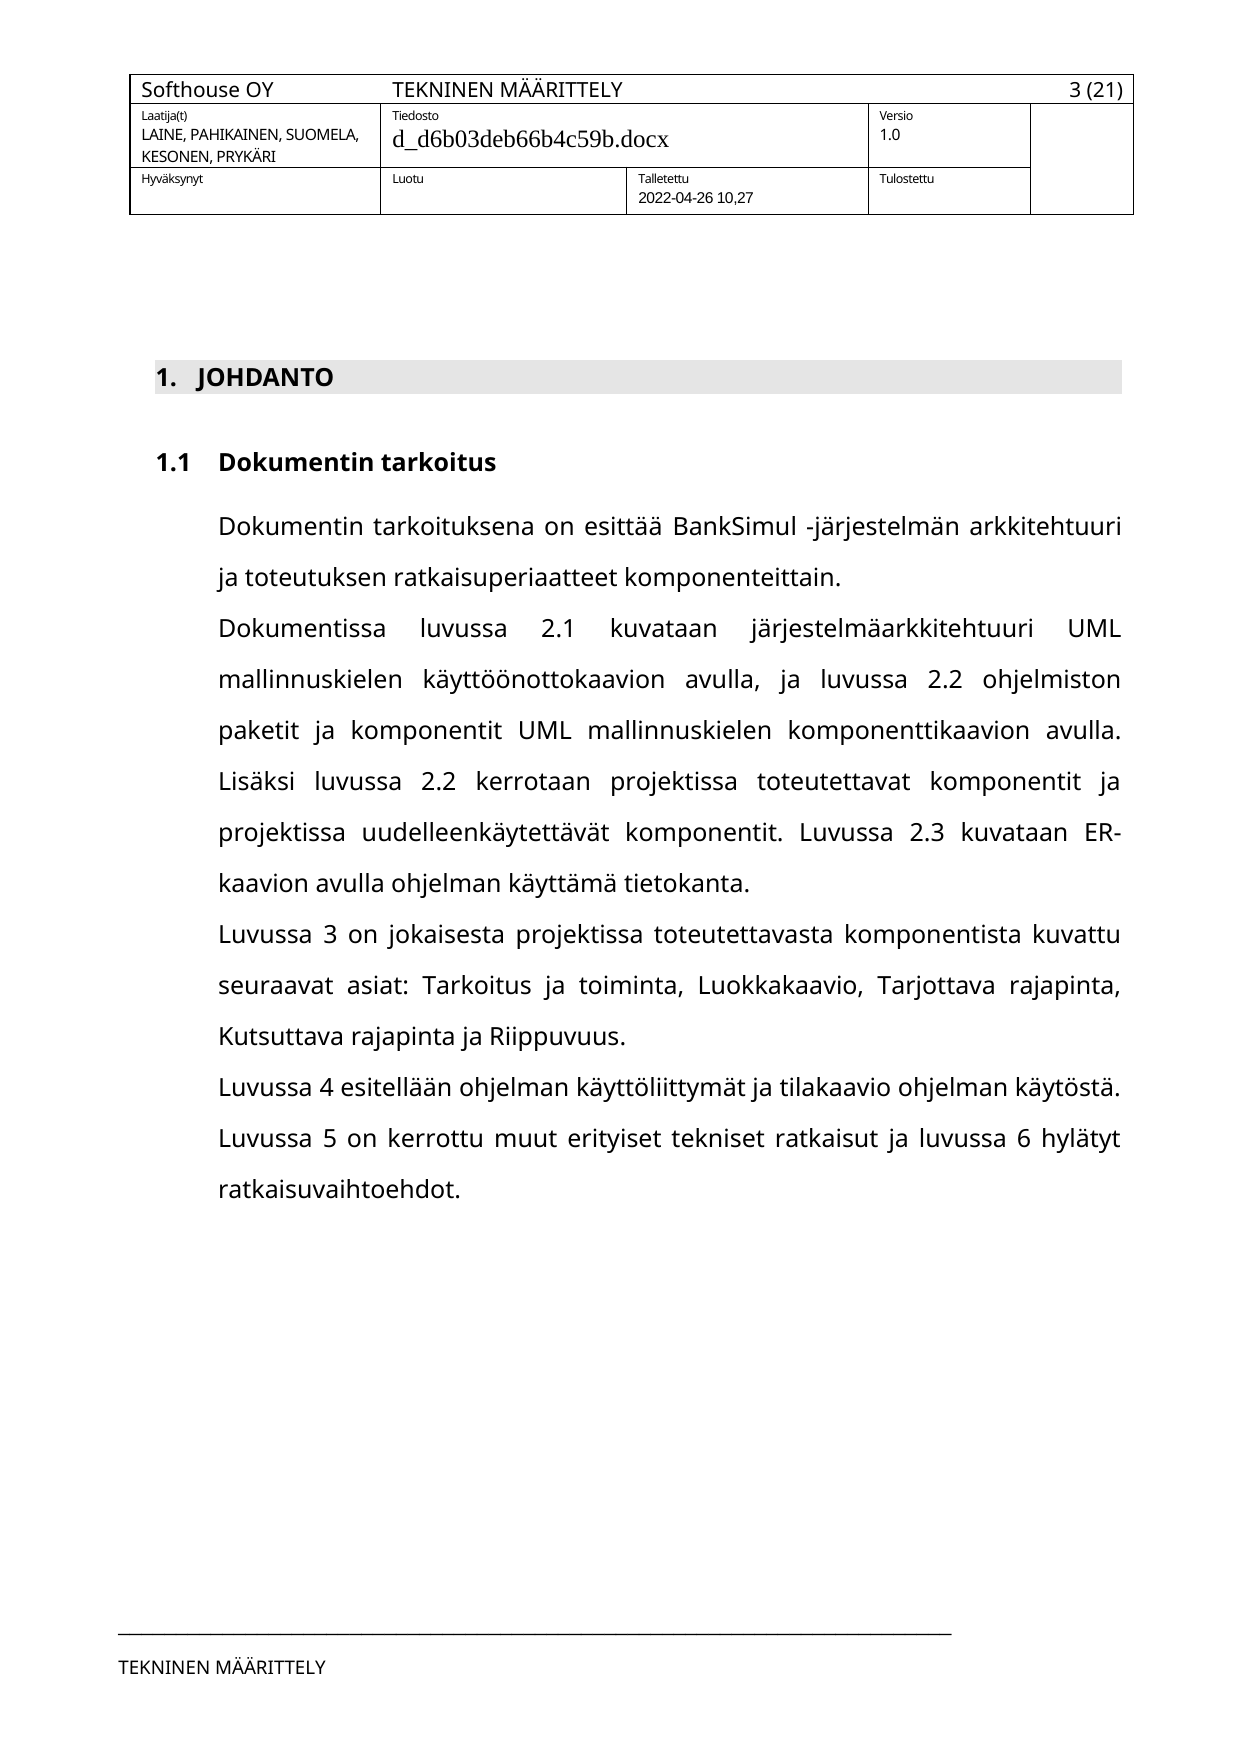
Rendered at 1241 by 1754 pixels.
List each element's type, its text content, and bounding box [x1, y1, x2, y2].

subtitle Dokumentin tarkoitus [155, 444, 1122, 478]
text Dokumentissa luvussa 2.1 kuvataan järjestelmäarkkitehtuuri UML mallinnuskielen käyttöönottokaavion avulla, ja luvussa 2.2 ohjelmiston paketit ja komponentit UML mallinnuskielen komponenttikaavion avulla. Lisäksi luvussa 2.2 kerrotaan projektissa toteutettavat komponentit ja projektissa uudelleenkäytettävät komponentit. Luvussa 2.3 kuvataan ER-kaavion avulla ohjelman käyttämä tietokanta. [218, 611, 1122, 900]
text Luvussa 4 esitellään ohjelman käyttöliittymät ja tilakaavio ohjelman käytöstä. Luvussa 5 on kerrottu muut erityiset tekniset ratkaisut ja luvussa 6 hylätyt ratkaisuvaihtoehdot. [218, 1070, 1122, 1206]
text Luvussa 3 on jokaisesta projektissa toteutettavasta komponentista kuvattu seuraavat asiat: Tarkoitus ja toiminta, Luokkakaavio, Tarjottava rajapinta, Kutsuttava rajapinta ja Riippuvuus. [218, 917, 1122, 1053]
subtitle JOHDANTO [155, 360, 1122, 394]
text Dokumentin tarkoituksena on esittää BankSimul -järjestelmän arkkitehtuuri ja toteutuksen ratkaisuperiaatteet komponenteittain. [218, 508, 1122, 594]
